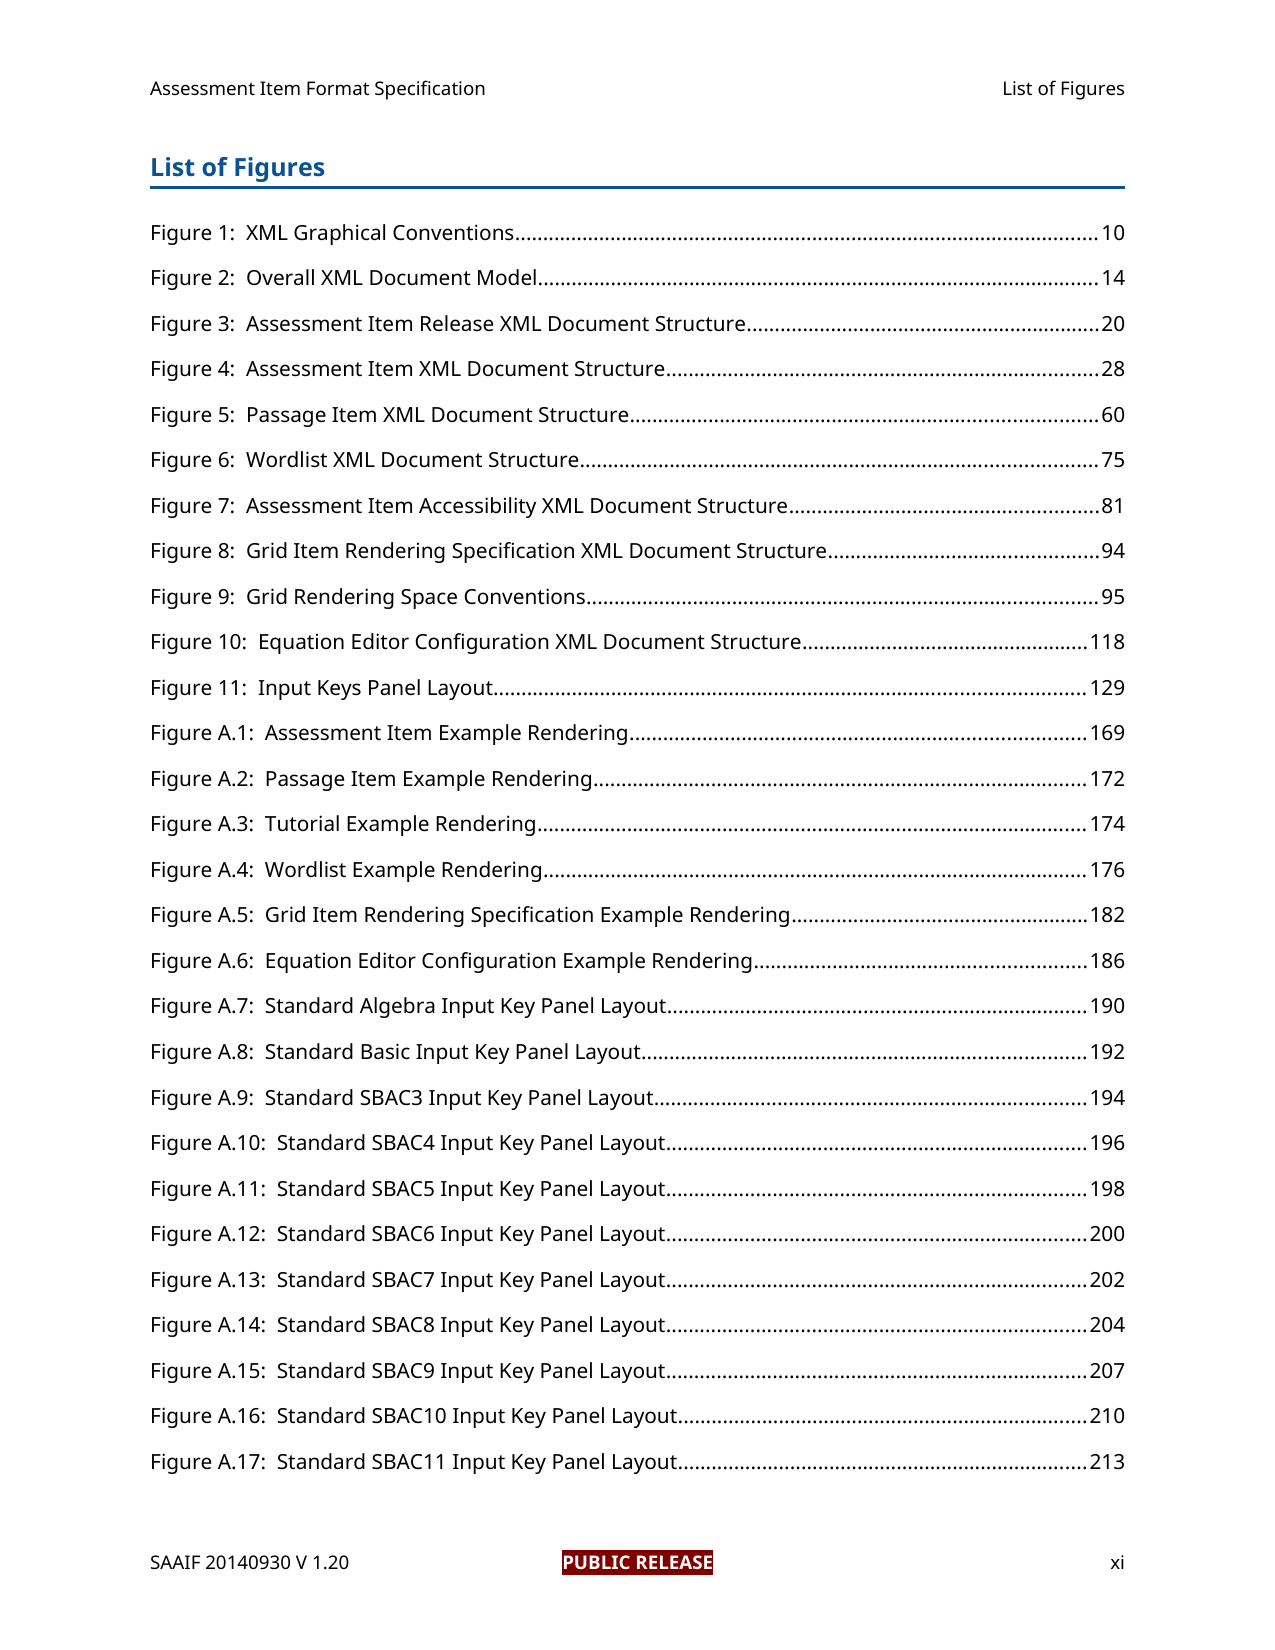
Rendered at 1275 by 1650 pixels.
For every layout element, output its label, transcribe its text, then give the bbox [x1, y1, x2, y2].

text Figure A.13: Standard SBAC7 Input Key Panel Layout 162 [150, 1265, 1125, 1293]
text Figure 8: Grid Item Rendering Specification XML Document Structure 77 [150, 536, 1125, 565]
text Figure A.17: Standard SBAC11 Input Key Panel Layout 170 [150, 1447, 1125, 1475]
text Figure A.4: Wordlist Example Rendering 139 [150, 855, 1125, 883]
text Figure 10: Equation Editor Configuration XML Document Structure 96 [150, 627, 1125, 656]
text Figure A.9: Standard SBAC3 Input Key Panel Layout 154 [150, 1083, 1125, 1111]
text Figure A.6: Equation Editor Configuration Example Rendering 148 [150, 946, 1125, 974]
text Figure A.8: Standard Basic Input Key Panel Layout 152 [150, 1037, 1125, 1066]
text Figure A.16: Standard SBAC10 Input Key Panel Layout 168 [150, 1401, 1125, 1430]
text Figure 6: Wordlist XML Document Structure 62 [150, 445, 1125, 474]
text Figure A.2: Passage Item Example Rendering 135 [150, 764, 1125, 792]
text Figure A.15: Standard SBAC9 Input Key Panel Layout 166 [150, 1356, 1125, 1384]
text Figure A.7: Standard Algebra Input Key Panel Layout 150 [150, 992, 1125, 1020]
text Figure 1: XML Graphical Conventions 7 [150, 218, 1125, 246]
text Figure 9: Grid Rendering Space Conventions 78 [150, 582, 1125, 610]
text Figure 5: Passage Item XML Document Structure 50 [150, 400, 1125, 428]
text Figure A.14: Standard SBAC8 Input Key Panel Layout 164 [150, 1310, 1125, 1339]
text Figure 2: Overall XML Document Model 10 [150, 263, 1125, 292]
text Figure A.10: Standard SBAC4 Input Key Panel Layout 156 [150, 1128, 1125, 1157]
text Figure 11: Input Keys Panel Layout 103 [150, 673, 1125, 701]
text Figure A.12: Standard SBAC6 Input Key Panel Layout 160 [150, 1219, 1125, 1248]
text Figure 3: Assessment Item Release XML Document Structure 16 [150, 309, 1125, 337]
text Figure 4: Assessment Item XML Document Structure 24 [150, 354, 1125, 383]
text Figure 7: Assessment Item Accessibility XML Document Structure 67 [150, 491, 1125, 519]
text Figure A.3: Tutorial Example Rendering 137 [150, 809, 1125, 838]
text Figure A.1: Assessment Item Example Rendering 132 [150, 718, 1125, 747]
text Figure A.11: Standard SBAC5 Input Key Panel Layout 158 [150, 1174, 1125, 1202]
subtitle List of Figures [150, 150, 1125, 186]
text Figure A.5: Grid Item Rendering Specification Example Rendering 145 [150, 901, 1125, 929]
